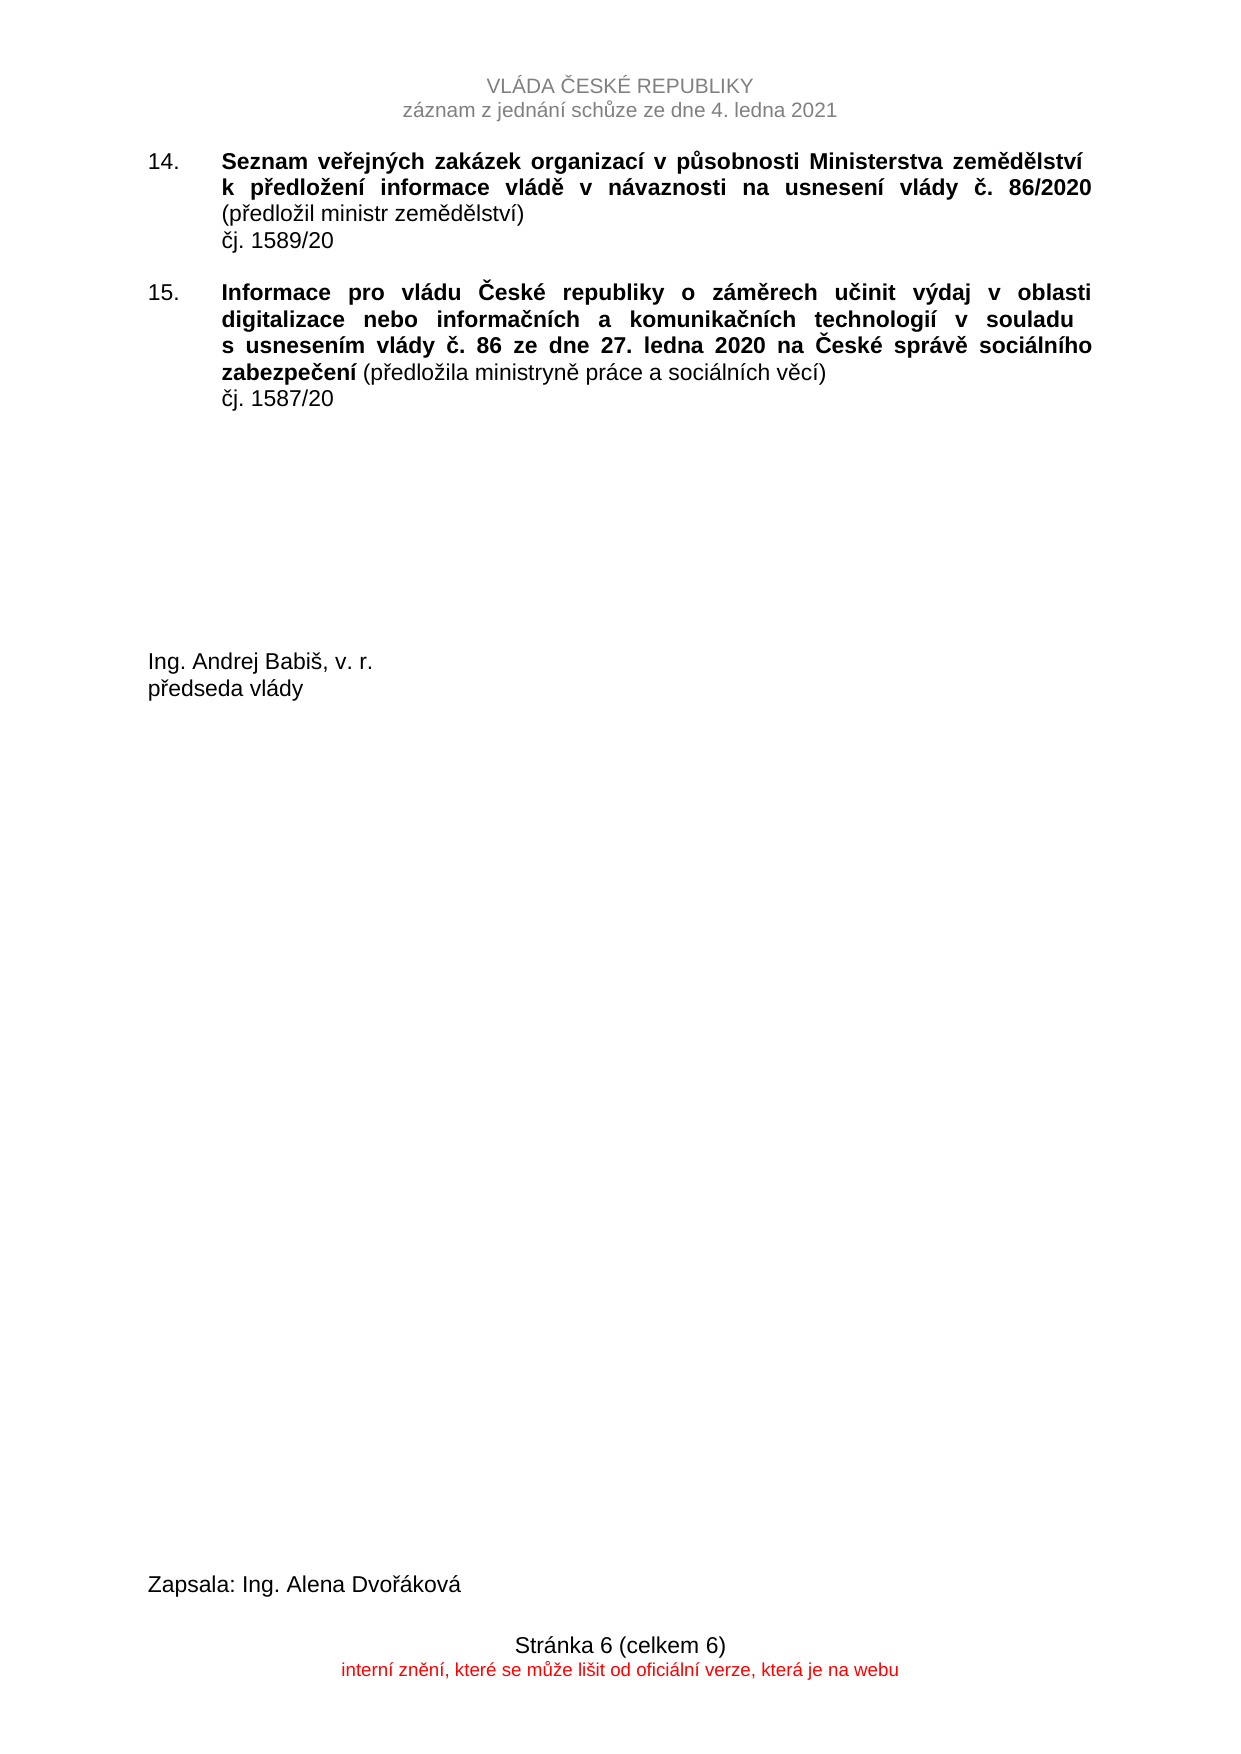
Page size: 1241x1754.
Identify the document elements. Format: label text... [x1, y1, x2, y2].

text čj. 1587/20 [148, 385, 1093, 411]
text Zapsala: Ing. Alena Dvořáková [148, 1571, 1093, 1597]
text Ing. Andrej Babiš, v. r. [148, 648, 1093, 675]
text čj. 1589/20 [148, 227, 1093, 253]
text 14. Seznam veřejných zakázek organizací v působnosti Ministerstva zemědělství k předložení informace vládě v návaznosti na usnesení vlády č. 86/2020 (předložil ministr zemědělství) [148, 148, 1093, 227]
text 15. Informace pro vládu České republiky o záměrech učinit výdaj v oblasti digitalizace nebo informačních a komunikačních technologií v souladu s usnesením vlády č. 86 ze dne 27. ledna 2020 na České správě sociálního zabezpečení (předložila ministryně práce a sociálních věcí) [148, 279, 1093, 385]
text předseda vlády [148, 675, 1093, 701]
